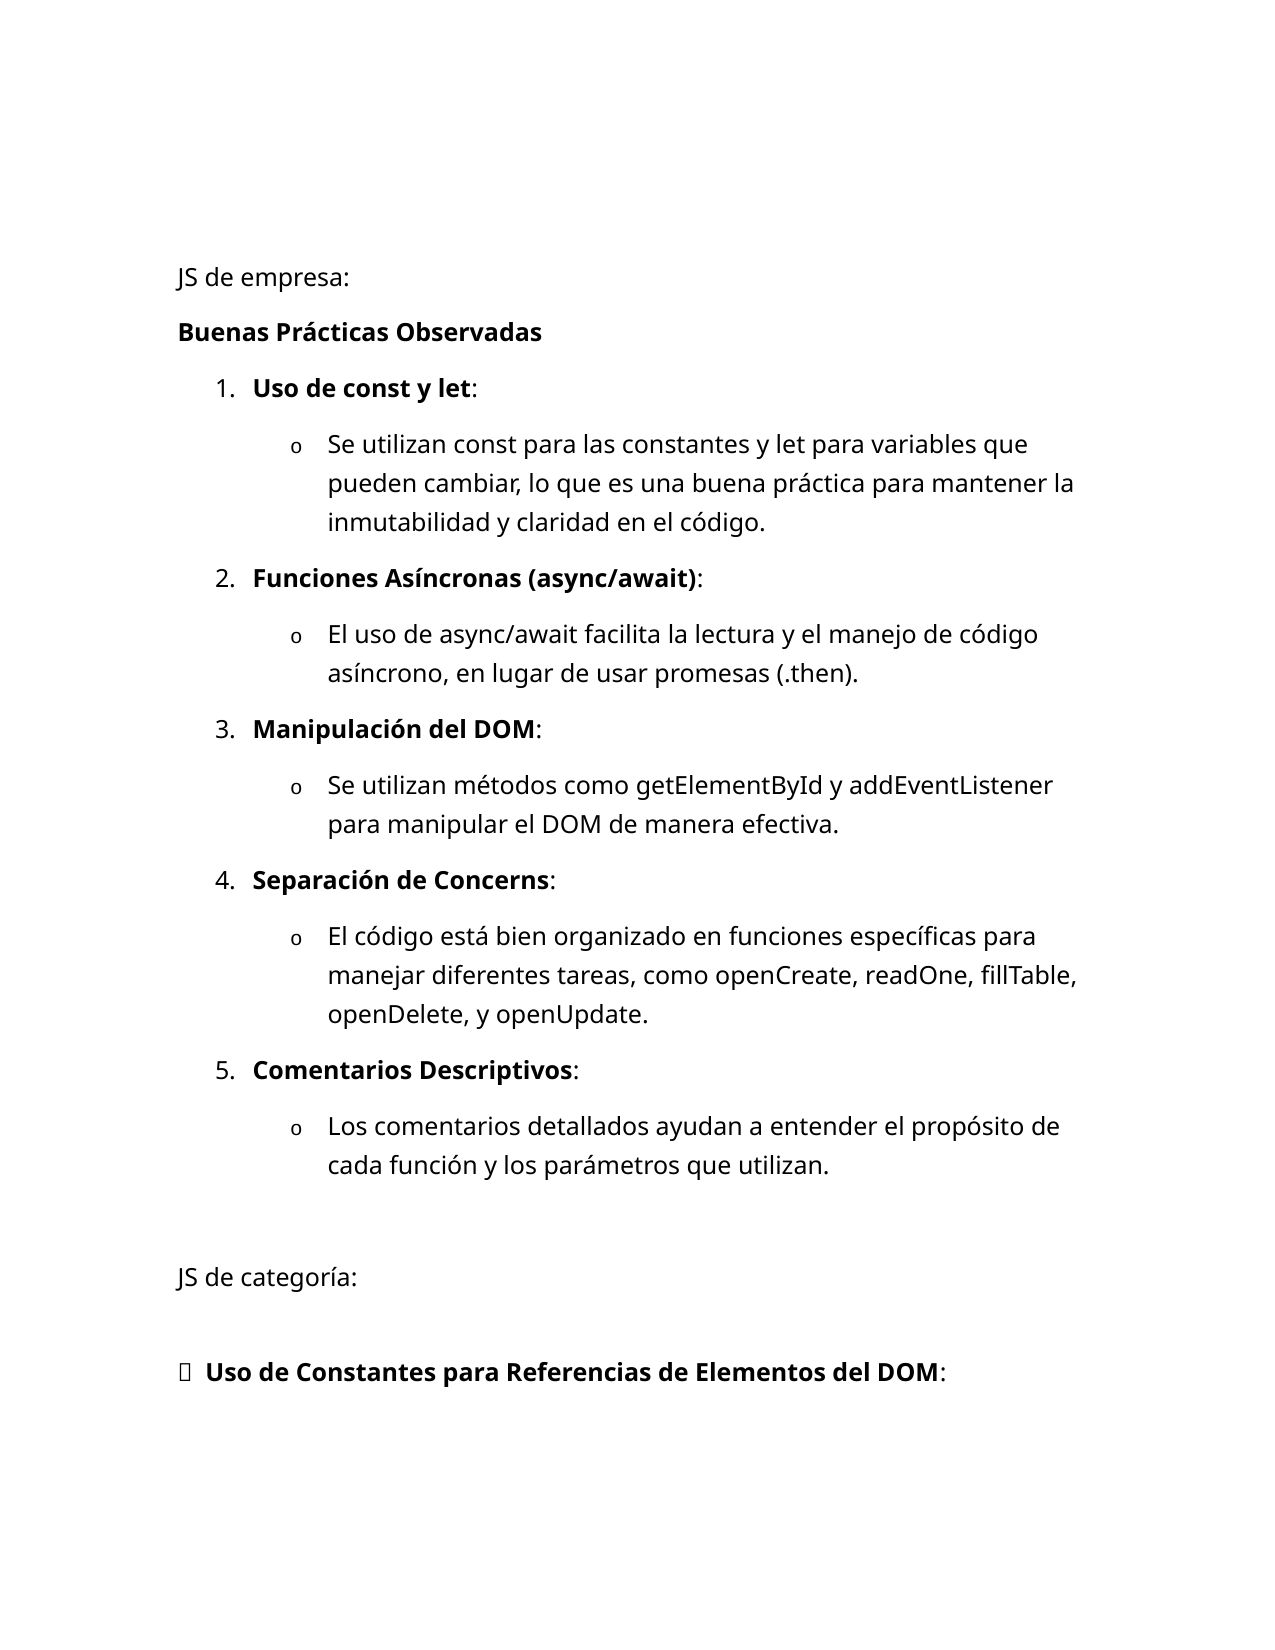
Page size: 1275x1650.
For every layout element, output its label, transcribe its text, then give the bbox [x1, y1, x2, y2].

list Funciones Asíncronas (async/await): [215, 561, 1098, 595]
text JS de empresa: [177, 259, 1098, 293]
list Los comentarios detallados ayudan a entender el propósito de cada función y los parámetros que utilizan. [290, 1108, 1098, 1182]
text Buenas Prácticas Observadas [177, 315, 1098, 349]
list Se utilizan const para las constantes y let para variables que pueden cambiar, lo que es una buena práctica para mantener la inmutabilidad y claridad en el código. [290, 427, 1098, 539]
list El uso de async/await facilita la lectura y el manejo de código asíncrono, en lugar de usar promesas (.then). [290, 617, 1098, 690]
text JS de categoría: [177, 1259, 1098, 1332]
list Comentarios Descriptivos: [215, 1053, 1098, 1087]
list Se utilizan métodos como getElementById y addEventListener para manipular el DOM de manera efectiva. [290, 768, 1098, 841]
text  Uso de Constantes para Referencias de Elementos del DOM: [177, 1354, 1098, 1388]
list El código está bien organizado en funciones específicas para manejar diferentes tareas, como openCreate, readOne, fillTable, openDelete, y openUpdate. [290, 918, 1098, 1031]
list Manipulación del DOM: [215, 712, 1098, 746]
list Separación de Concerns: [215, 863, 1098, 897]
list Uso de const y let: [215, 371, 1098, 405]
